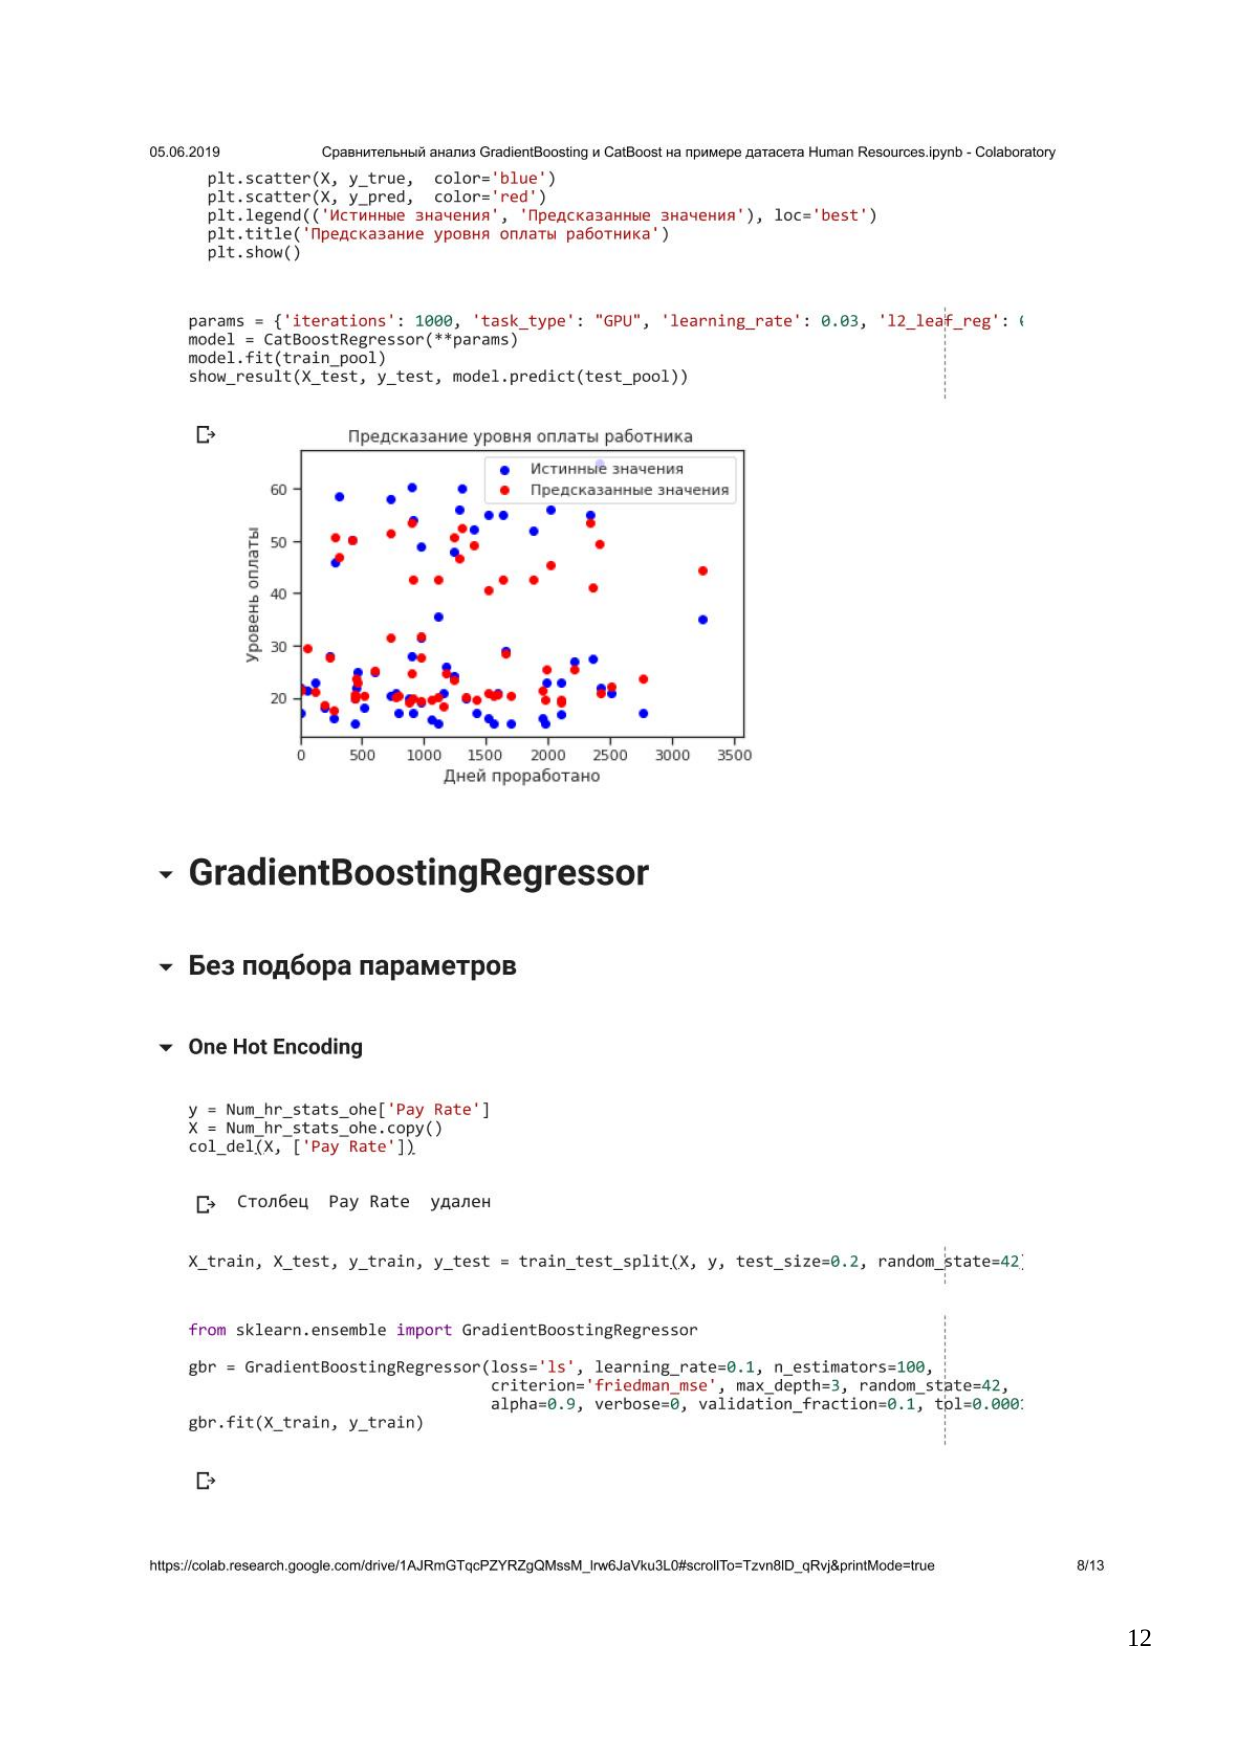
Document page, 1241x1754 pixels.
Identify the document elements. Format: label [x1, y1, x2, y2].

picture [103, 118, 1151, 1600]
